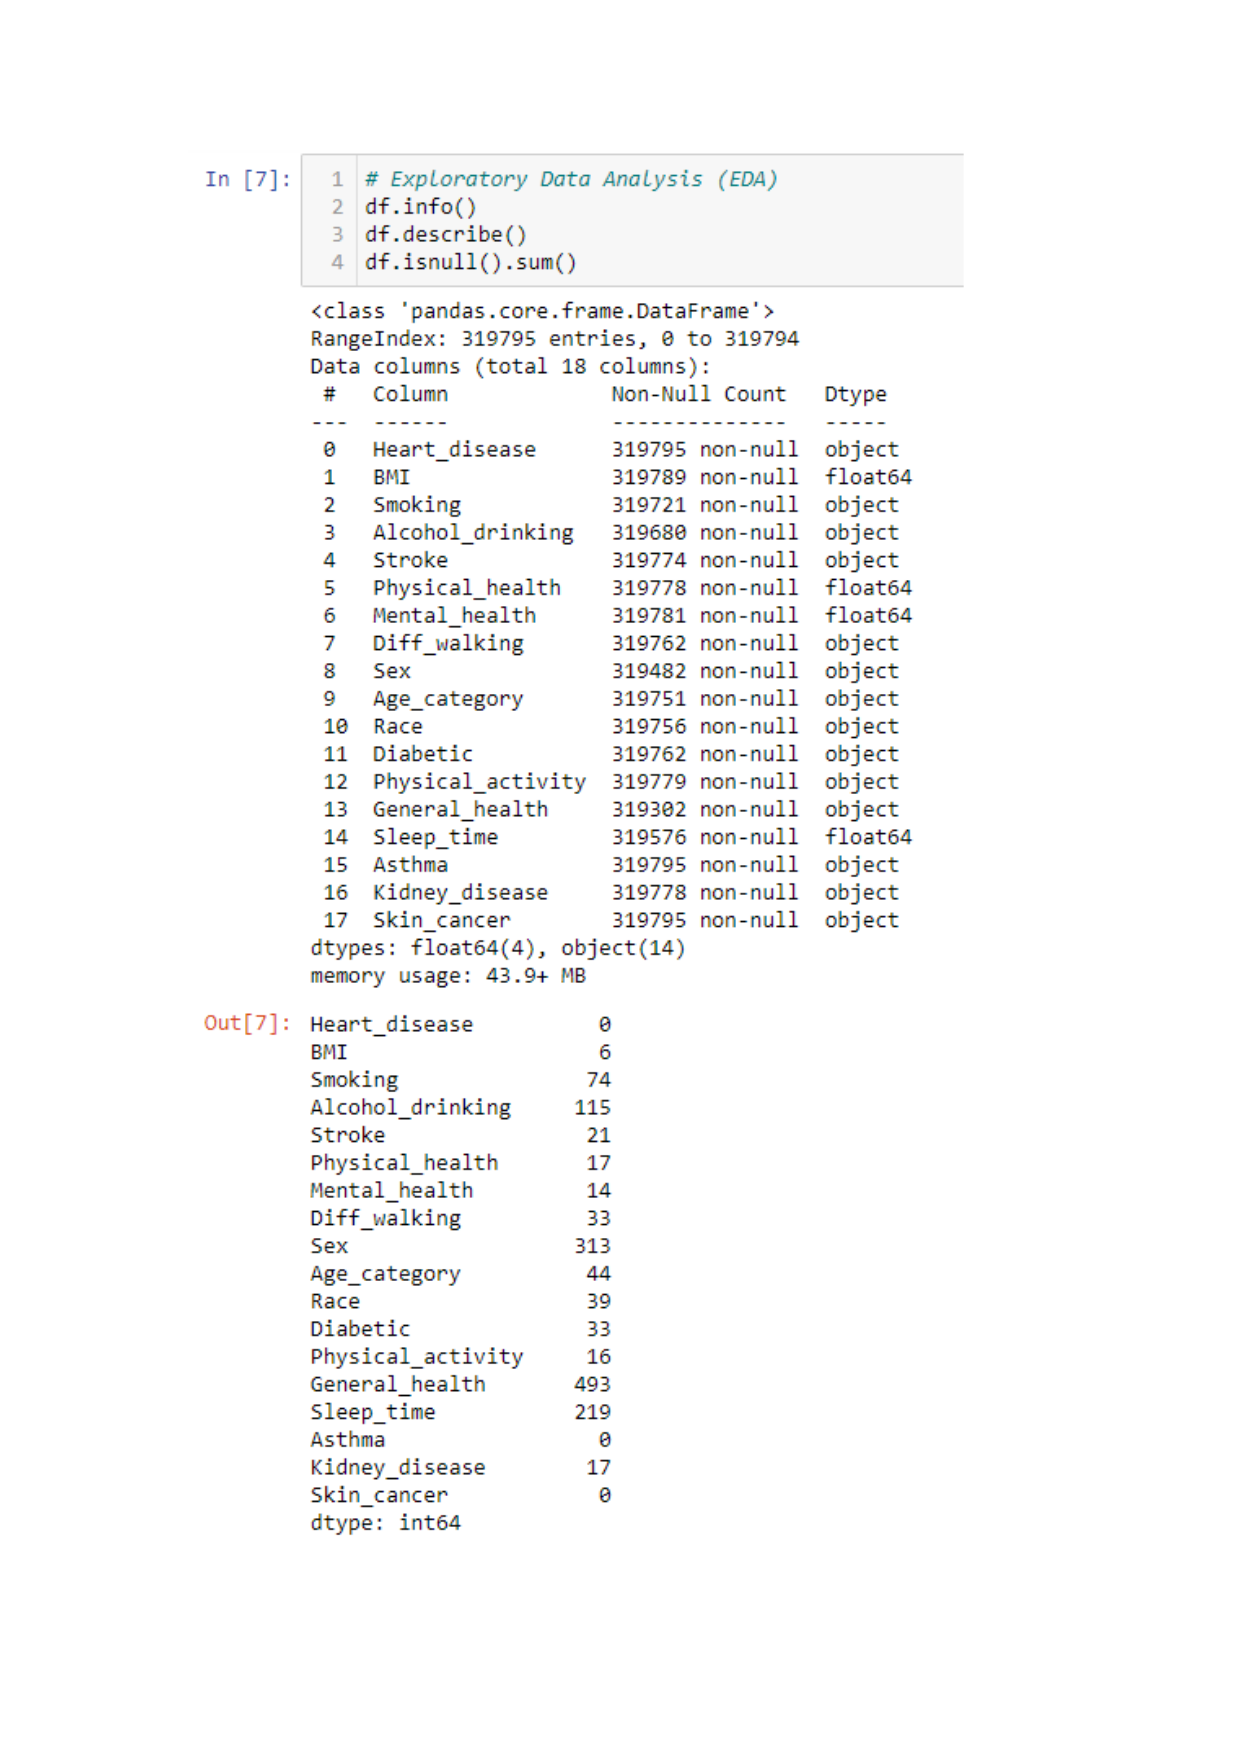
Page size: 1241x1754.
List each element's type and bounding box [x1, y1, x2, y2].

picture [187, 150, 964, 1553]
